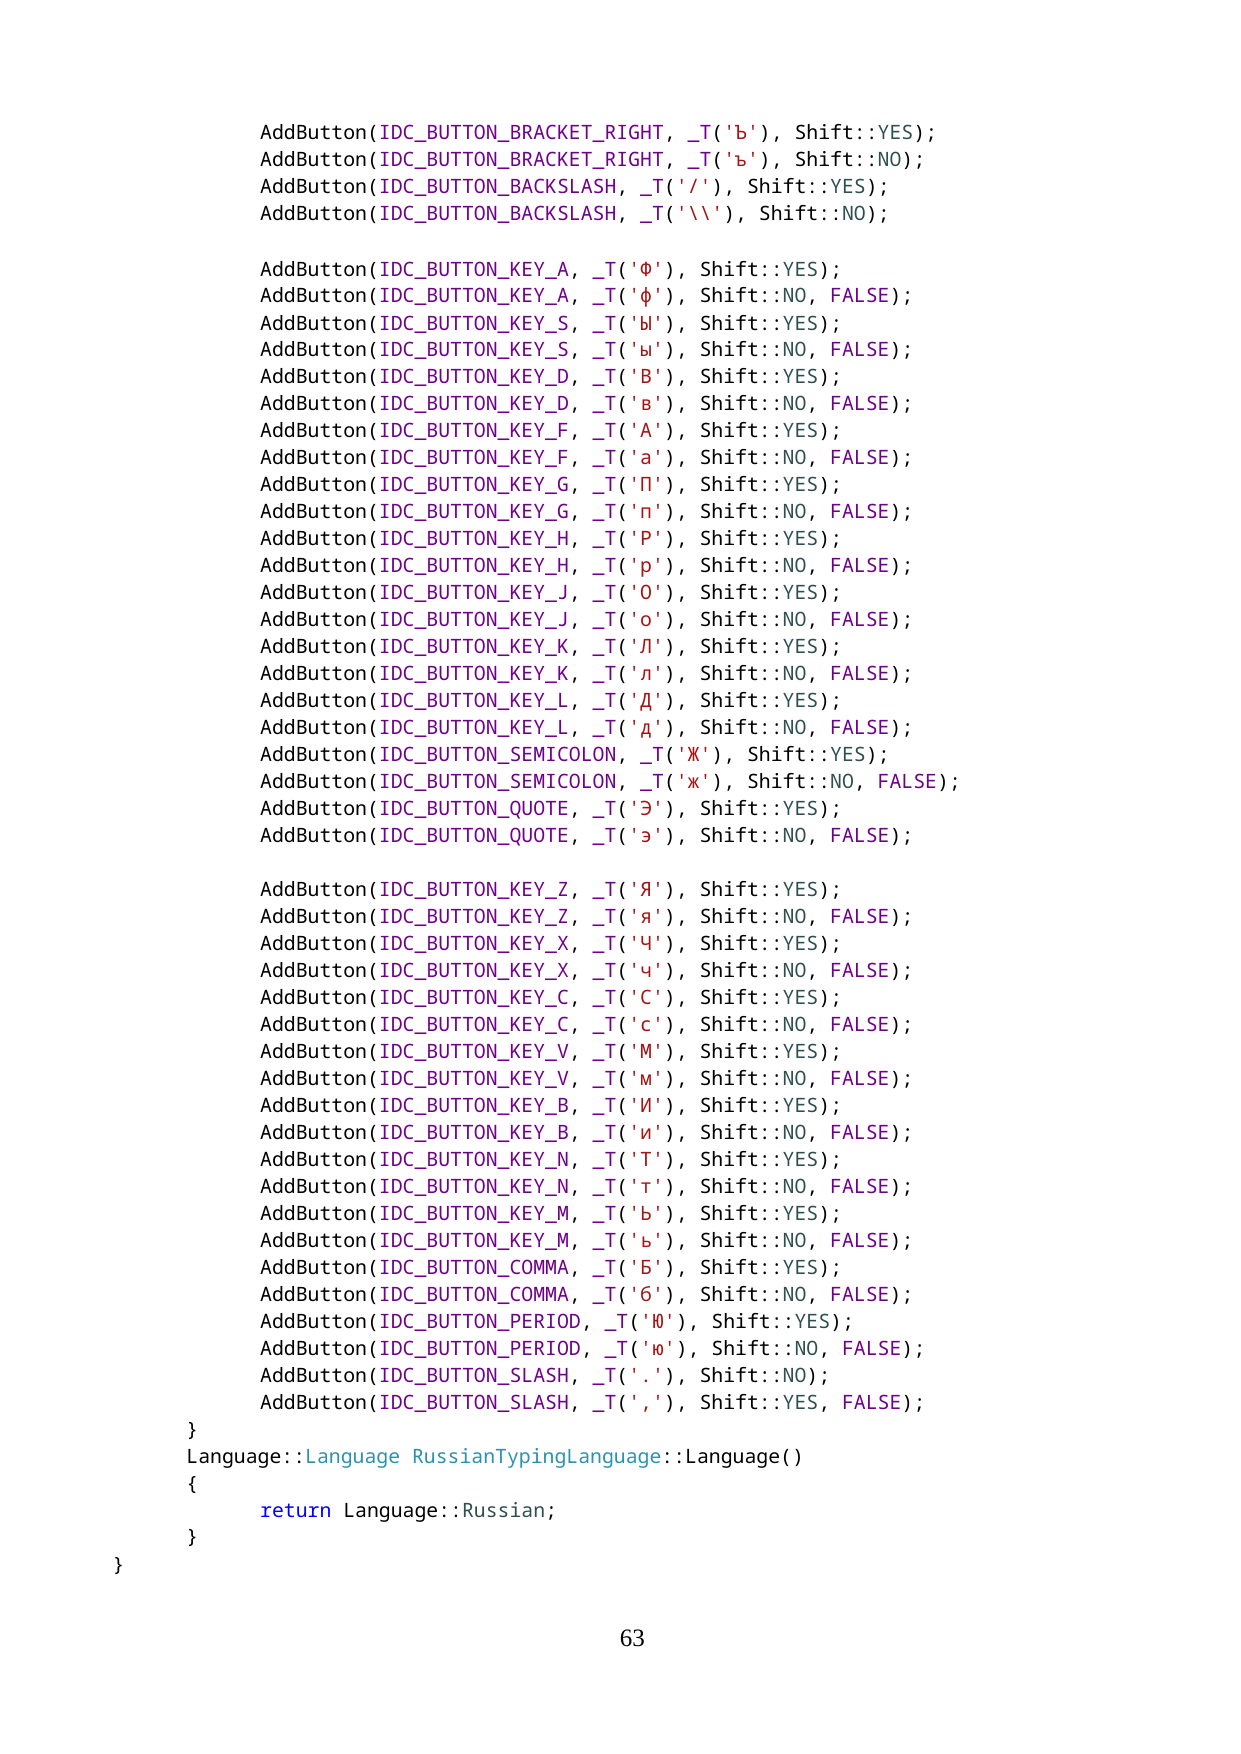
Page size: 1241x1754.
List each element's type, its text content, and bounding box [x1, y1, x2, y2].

text AddButton(IDC_BUTTON_KEY_D, _T('в'), Shift::NO, FALSE); [112, 390, 1152, 417]
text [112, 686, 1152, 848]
text AddButton(IDC_BUTTON_KEY_G, _T('п'), Shift::NO, FALSE); [112, 498, 1152, 524]
text AddButton(IDC_BUTTON_BRACKET_RIGHT, _T('ъ'), Shift::NO); [112, 145, 1152, 172]
text AddButton(IDC_BUTTON_KEY_H, _T('р'), Shift::NO, FALSE); [112, 552, 1152, 578]
text AddButton(IDC_BUTTON_KEY_K, _T('л'), Shift::NO, FALSE); [112, 659, 1152, 686]
text AddButton(IDC_BUTTON_KEY_S, _T('ы'), Shift::NO, FALSE); [112, 336, 1152, 363]
text AddButton(IDC_BUTTON_KEY_G, _T('П'), Shift::YES); [112, 471, 1152, 498]
text AddButton(IDC_BUTTON_KEY_D, _T('В'), Shift::YES); [112, 363, 1152, 390]
text AddButton(IDC_BUTTON_KEY_K, _T('Л'), Shift::YES); [112, 632, 1152, 659]
text AddButton(IDC_BUTTON_KEY_H, _T('Р'), Shift::YES); [112, 524, 1152, 552]
text AddButton(IDC_BUTTON_BACKSLASH, _T('/'), Shift::YES); [112, 172, 1152, 199]
text AddButton(IDC_BUTTON_BRACKET_RIGHT, _T('Ъ'), Shift::YES); [112, 118, 1152, 145]
text AddButton(IDC_BUTTON_KEY_F, _T('а'), Shift::NO, FALSE); [112, 444, 1152, 471]
text AddButton(IDC_BUTTON_KEY_S, _T('Ы'), Shift::YES); [112, 309, 1152, 336]
text AddButton(IDC_BUTTON_KEY_A, _T('ф'), Shift::NO, FALSE); [112, 282, 1152, 309]
text AddButton(IDC_BUTTON_KEY_J, _T('О'), Shift::YES); [112, 578, 1152, 606]
text AddButton(IDC_BUTTON_BACKSLASH, _T('\\'), Shift::NO); [112, 199, 1152, 226]
text AddButton(IDC_BUTTON_KEY_J, _T('о'), Shift::NO, FALSE); [112, 606, 1152, 632]
text AddButton(IDC_BUTTON_KEY_A, _T('Ф'), Shift::YES); [112, 255, 1152, 282]
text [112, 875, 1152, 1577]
text AddButton(IDC_BUTTON_KEY_F, _T('А'), Shift::YES); [112, 417, 1152, 444]
